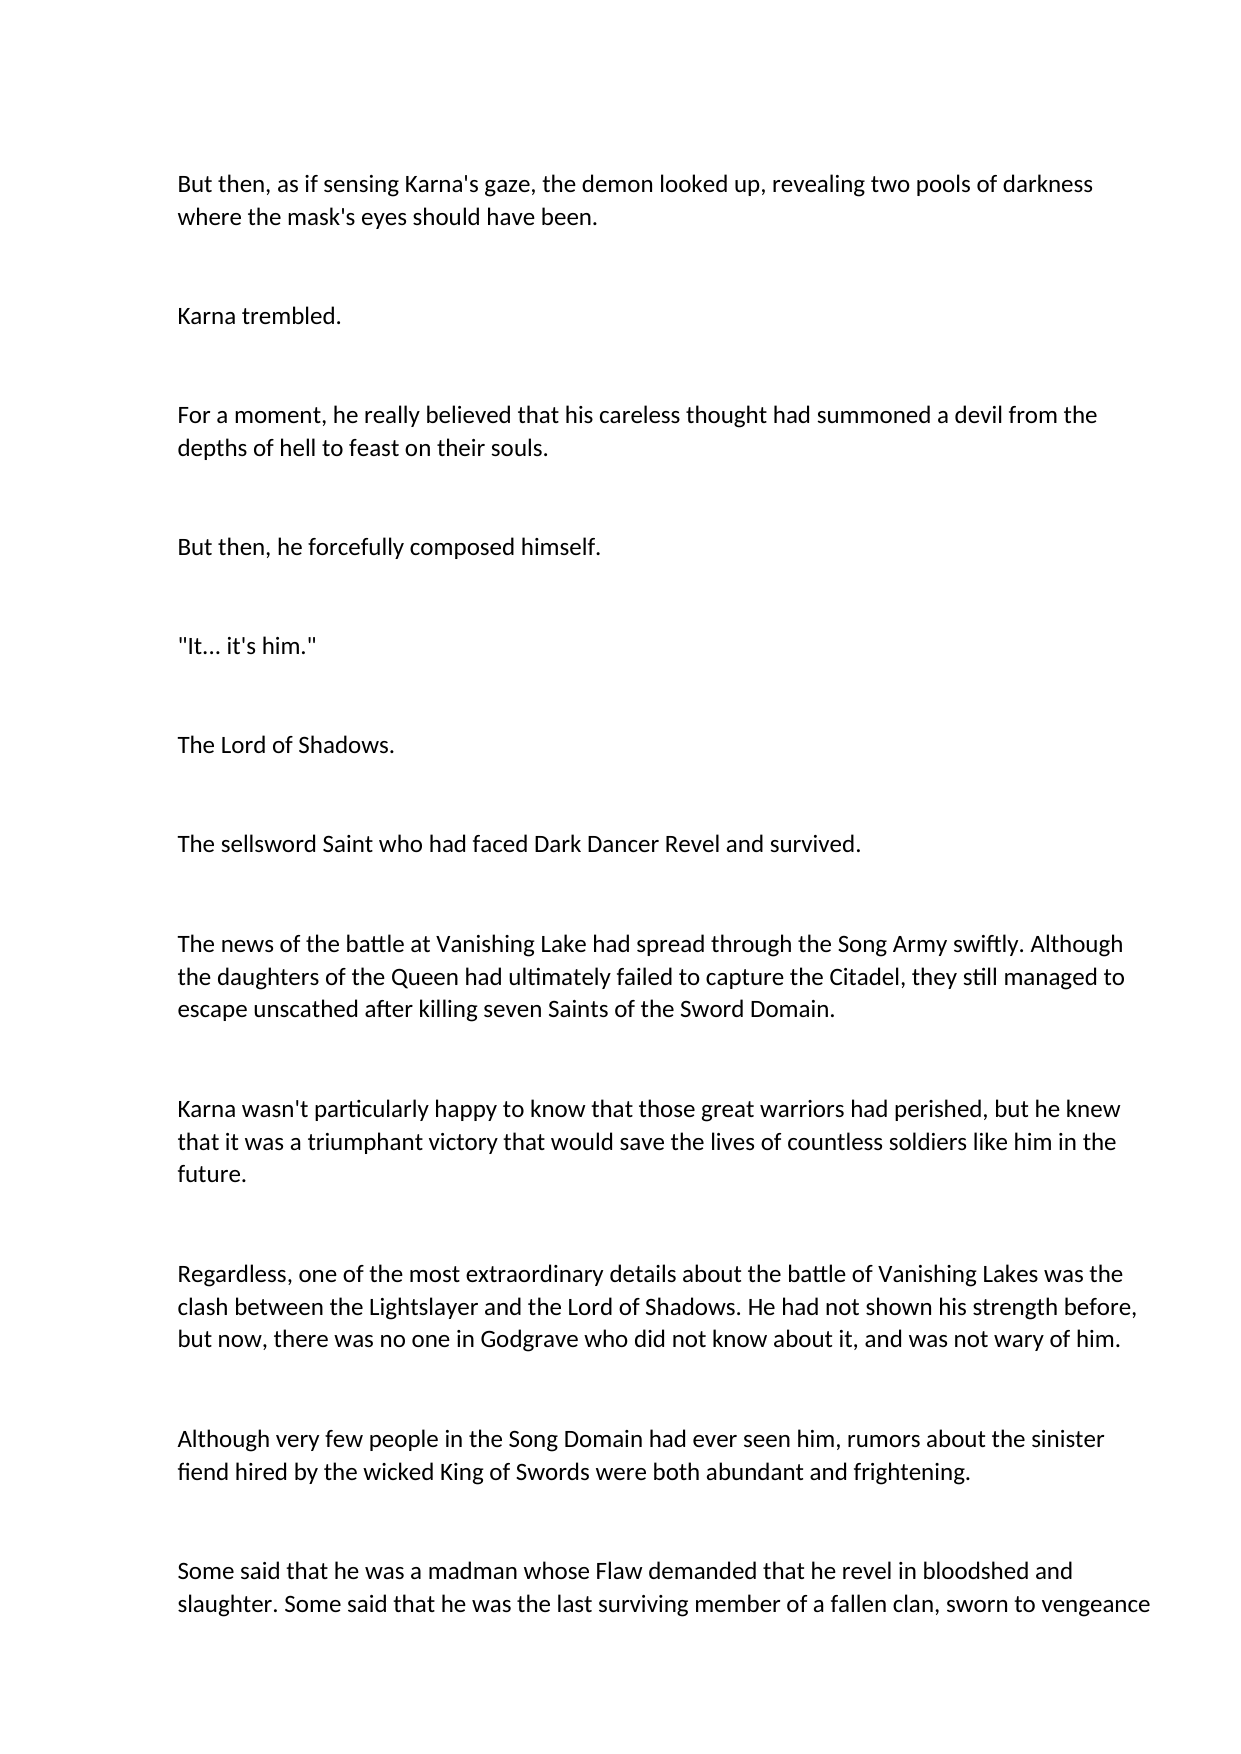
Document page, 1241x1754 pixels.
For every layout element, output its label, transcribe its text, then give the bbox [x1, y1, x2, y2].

text But then, he forcefully composed himself. [177, 531, 1152, 562]
text The Lord of Shadows. [177, 729, 1152, 760]
text The news of the battle at Vanishing Lake had spread through the Song Army swiftly. Although the daughters of the Queen had ultimately failed to capture the Citadel, they still managed to escape unscathed after killing seven Saints of the Sword Domain. [177, 928, 1152, 1024]
text Karna trembled. [177, 300, 1152, 330]
text "It... it's him." [177, 630, 1152, 661]
text The sellsword Saint who had faced Dark Dancer Revel and survived. [177, 828, 1152, 859]
text Karna wasn't particularly happy to know that those great warriors had perished, but he knew that it was a triumphant victory that would save the lives of countless soldiers like him in the future. [177, 1093, 1152, 1189]
text For a moment, he really believed that his careless thought had summoned a devil from the depths of hell to feast on their souls. [177, 399, 1152, 462]
text Regardless, one of the most extraordinary details about the battle of Vanishing Lakes was the clash between the Lightslayer and the Lord of Shadows. He had not shown his strength before, but now, there was no one in Godgrave who did not know about it, and was not wary of him. [177, 1258, 1152, 1354]
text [177, 1555, 1152, 1618]
text Although very few people in the Song Domain had ever seen him, rumors about the sinister fiend hired by the wicked King of Swords were both abundant and frightening. [177, 1423, 1152, 1486]
text But then, as if sensing Karna's gaze, the demon looked up, revealing two pools of darkness where the mask's eyes should have been. [177, 168, 1152, 231]
